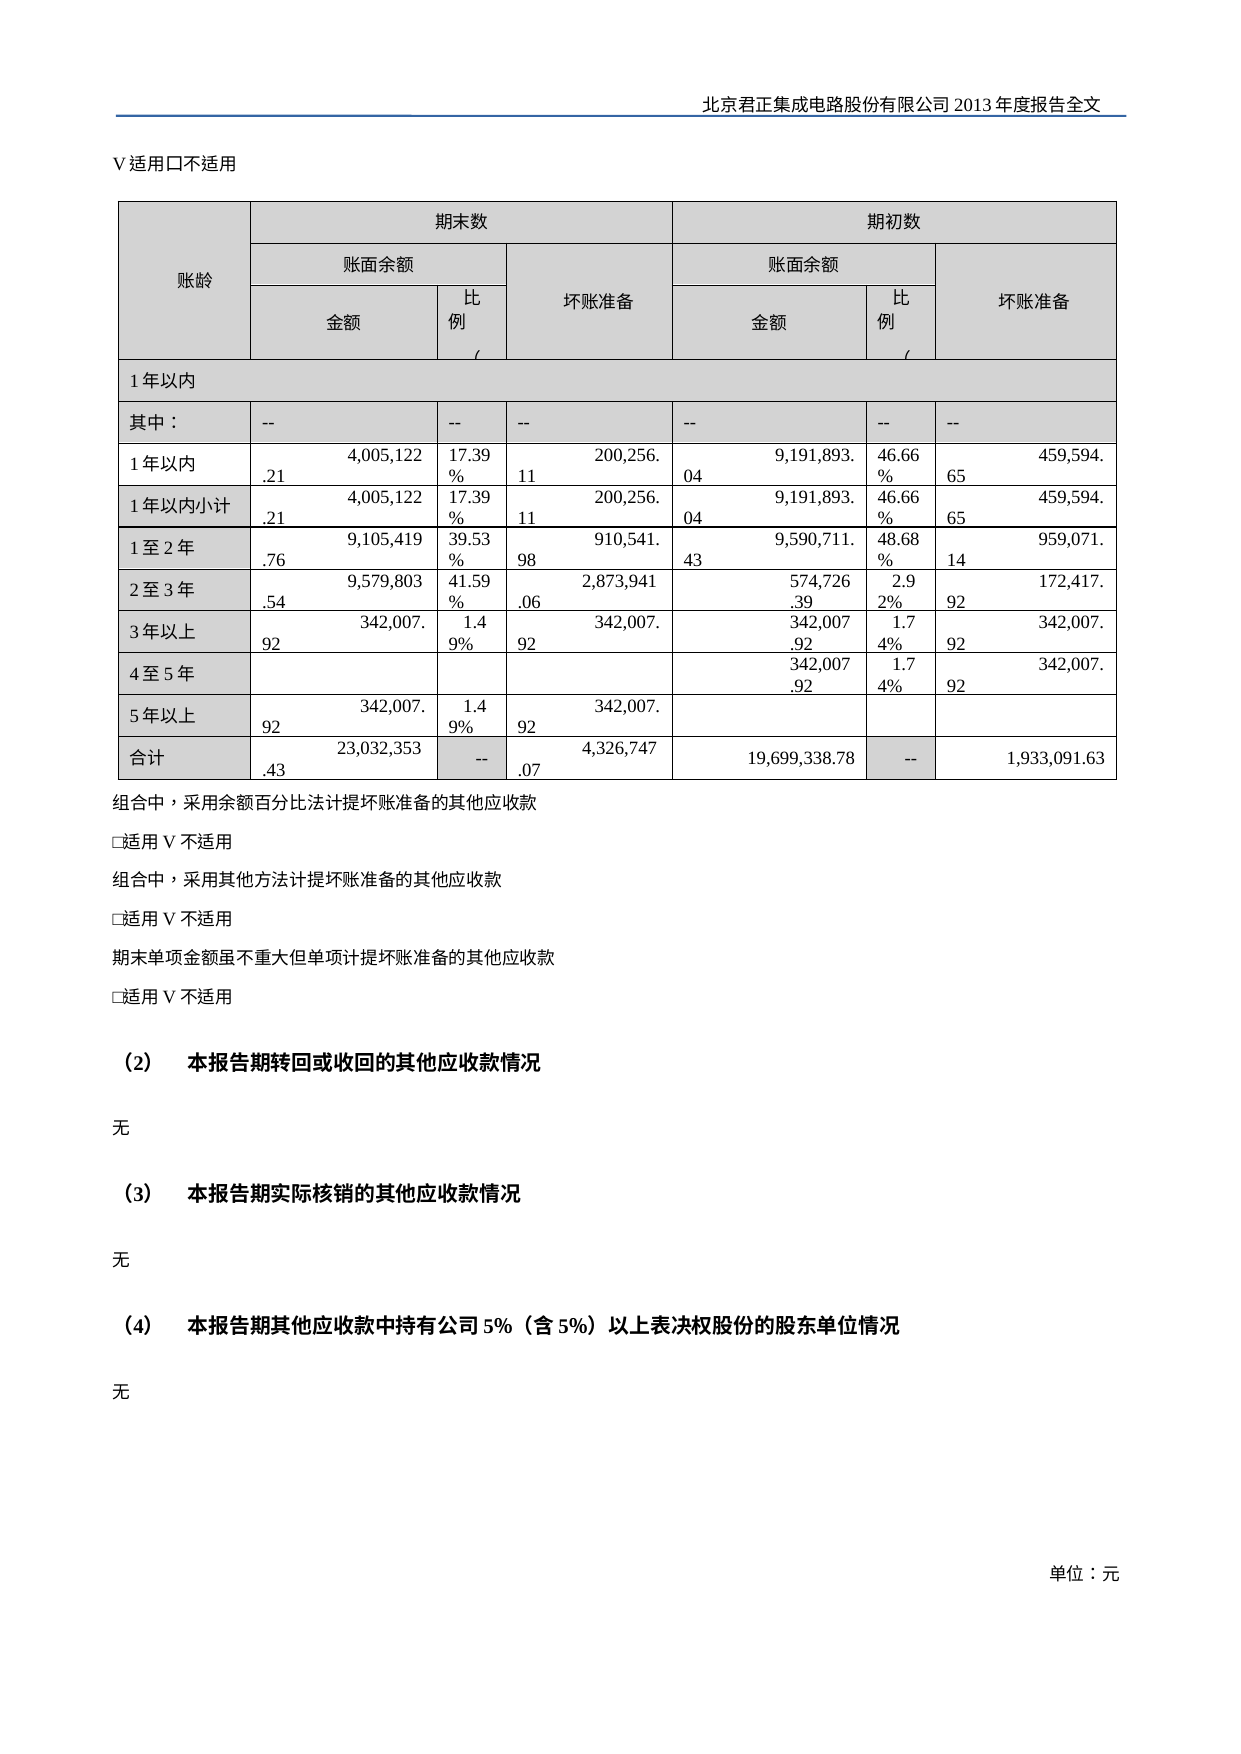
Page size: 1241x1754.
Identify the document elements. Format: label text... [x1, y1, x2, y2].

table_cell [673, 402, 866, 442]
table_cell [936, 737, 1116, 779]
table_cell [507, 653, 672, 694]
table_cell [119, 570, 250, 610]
text 期末单项金额虽不重大但单项计提坏账准备的其他应收款 [112, 945, 1122, 969]
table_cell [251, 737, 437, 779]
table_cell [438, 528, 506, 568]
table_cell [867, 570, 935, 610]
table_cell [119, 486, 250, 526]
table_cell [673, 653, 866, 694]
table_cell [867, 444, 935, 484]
text □适用V不适用 [112, 984, 1122, 1008]
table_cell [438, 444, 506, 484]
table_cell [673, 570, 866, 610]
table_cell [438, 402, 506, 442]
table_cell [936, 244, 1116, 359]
text 无 [112, 1248, 1122, 1272]
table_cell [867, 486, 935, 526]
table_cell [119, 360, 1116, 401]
text 组合中，采用余额百分比法计提坏账准备的其他应收款 [112, 790, 1122, 814]
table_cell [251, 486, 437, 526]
text □适用V不适用 [112, 907, 1122, 931]
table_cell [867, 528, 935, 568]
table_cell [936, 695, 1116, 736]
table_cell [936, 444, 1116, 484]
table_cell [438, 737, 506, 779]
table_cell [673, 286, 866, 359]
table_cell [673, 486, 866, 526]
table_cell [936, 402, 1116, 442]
text 无 [112, 1379, 1122, 1403]
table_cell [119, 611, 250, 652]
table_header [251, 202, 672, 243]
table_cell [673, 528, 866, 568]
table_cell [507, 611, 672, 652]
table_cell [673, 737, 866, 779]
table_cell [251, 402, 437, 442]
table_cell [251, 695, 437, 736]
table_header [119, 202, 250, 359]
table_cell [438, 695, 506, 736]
text （4） 本报告期其他应收款中持有公司5%（含5%）以上表决权股份的股东单位情况 [112, 1311, 1122, 1340]
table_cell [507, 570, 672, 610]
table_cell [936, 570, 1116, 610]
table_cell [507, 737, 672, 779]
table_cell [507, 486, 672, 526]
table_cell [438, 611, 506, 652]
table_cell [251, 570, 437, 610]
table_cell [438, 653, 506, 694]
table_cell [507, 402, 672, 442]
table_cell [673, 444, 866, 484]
text □适用V不适用 [112, 829, 1122, 853]
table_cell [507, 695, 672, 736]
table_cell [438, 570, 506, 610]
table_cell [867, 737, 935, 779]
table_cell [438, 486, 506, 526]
text 无 [112, 1116, 1122, 1140]
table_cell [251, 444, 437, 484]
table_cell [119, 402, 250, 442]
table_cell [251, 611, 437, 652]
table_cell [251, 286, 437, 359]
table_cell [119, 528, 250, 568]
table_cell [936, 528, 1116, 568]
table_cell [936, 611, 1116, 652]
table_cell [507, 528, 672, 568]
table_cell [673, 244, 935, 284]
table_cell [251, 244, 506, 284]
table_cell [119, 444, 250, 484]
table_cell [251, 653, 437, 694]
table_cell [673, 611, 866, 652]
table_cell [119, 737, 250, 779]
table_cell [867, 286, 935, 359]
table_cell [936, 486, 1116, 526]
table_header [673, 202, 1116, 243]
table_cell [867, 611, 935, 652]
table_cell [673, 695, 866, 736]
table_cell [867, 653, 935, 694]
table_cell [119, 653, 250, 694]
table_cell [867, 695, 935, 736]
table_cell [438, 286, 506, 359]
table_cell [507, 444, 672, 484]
text V适用口不适用 [112, 150, 1122, 176]
text 组合中，采用其他方法计提坏账准备的其他应收款 [112, 868, 1122, 892]
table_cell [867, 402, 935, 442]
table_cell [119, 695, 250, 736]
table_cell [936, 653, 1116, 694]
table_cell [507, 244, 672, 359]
text （3） 本报告期实际核销的其他应收款情况 [112, 1179, 1122, 1208]
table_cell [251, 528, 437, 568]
text （2） 本报告期转回或收回的其他应收款情况 [112, 1048, 1122, 1076]
